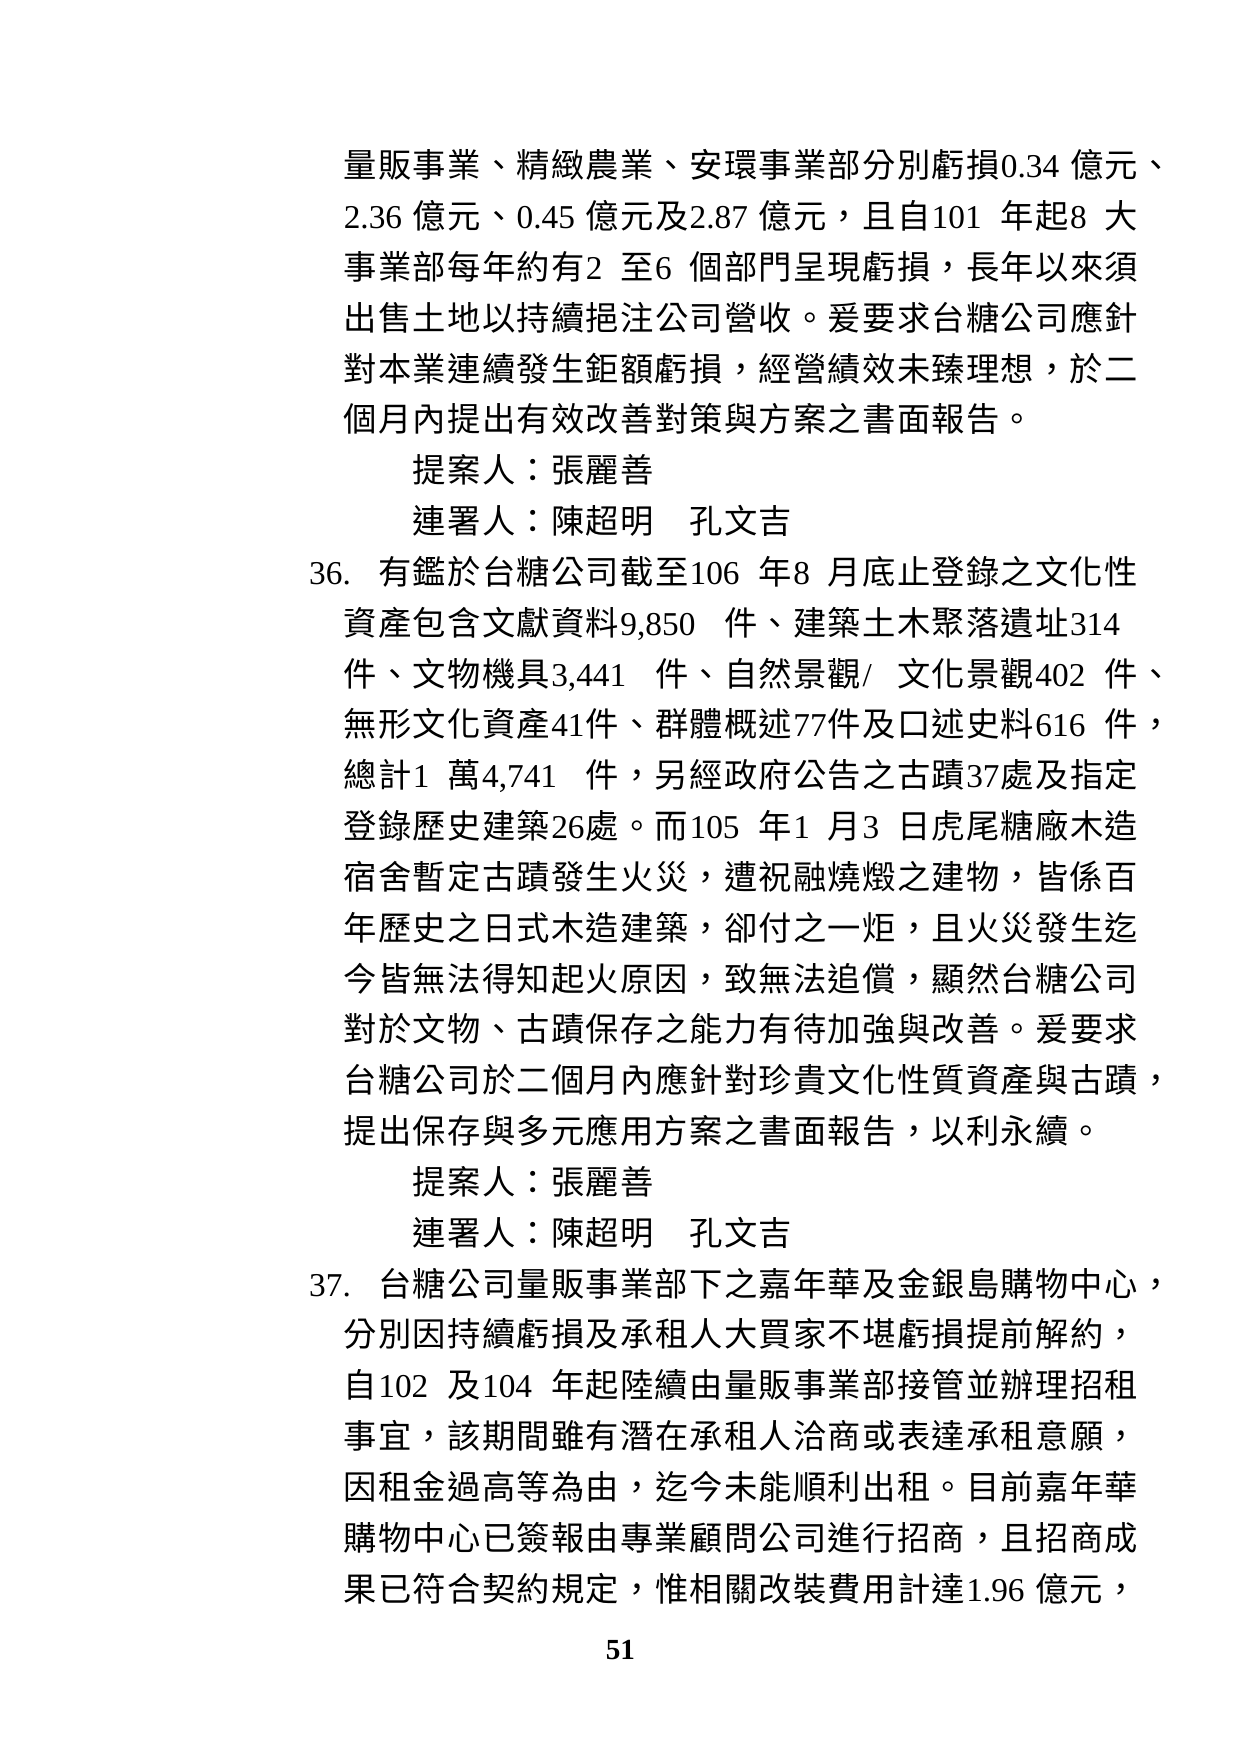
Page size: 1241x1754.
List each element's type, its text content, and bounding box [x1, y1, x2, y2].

text 連署人：陳超明 孔文吉 [378, 1205, 1035, 1256]
text 提案人：張麗善 [378, 1154, 1035, 1205]
text 提案人：張麗善 [378, 443, 1035, 494]
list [278, 138, 1139, 443]
text 連署人：陳超明 孔文吉 [378, 494, 1035, 544]
list 有鑑於台糖公司截至106年8月底止登錄之文化性資產包含文獻資料9,850件、建築土木聚落遺址314件、文物機具3,441件、自然景觀/文化景觀402件、無形文化資產41件、群體概述77件及口述史料616件，總計1萬4,741件，另經政府公告之古蹟37處及指定登錄歷史建築26處。而105年1月3日虎尾糖廠木造宿舍暫定古蹟發生火災，遭祝融燒燬之建物，皆係百年歷史之日式木造建築，卻付之一炬，且火災發生迄今皆無法得知起火原因，致無法追償，顯然台糖公司對於文物、古蹟保存之能力有待加強與改善。爰要求台糖公司於二個月內應針對珍貴文化性質資產與古蹟，提出保存與多元應用方案之書面報告，以利永續。 [278, 544, 1139, 1154]
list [278, 1256, 1139, 1612]
